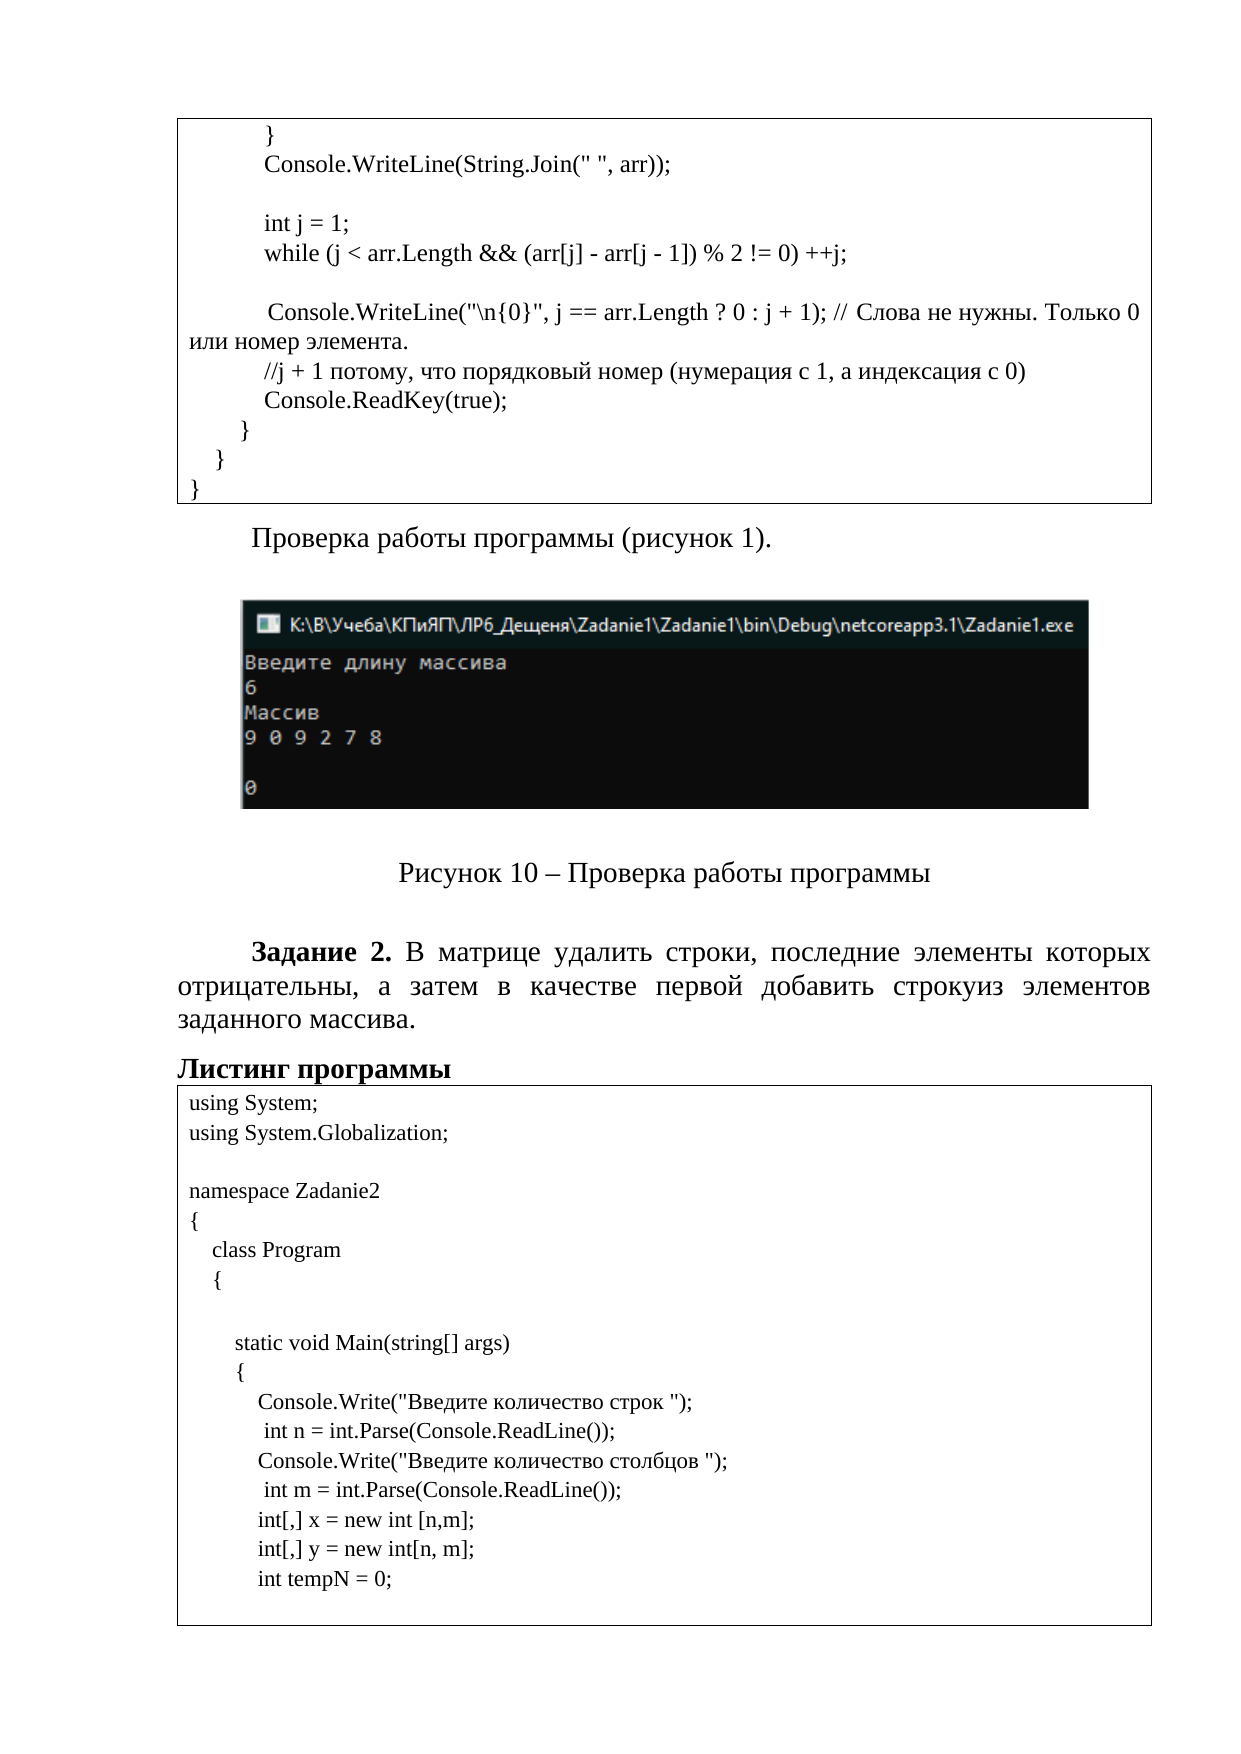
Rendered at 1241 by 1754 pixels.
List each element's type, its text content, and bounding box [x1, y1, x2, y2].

text Рисунок 10 – Проверка работы программы [177, 838, 1152, 888]
text Проверка работы программы (рисунок 1). [177, 504, 1152, 554]
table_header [178, 119, 1151, 502]
text Задание 2. В матрице удалить строки, последние элементы которых отрицательны, а затем в качестве первой добавить строкуиз элементов заданного массива. [177, 917, 1152, 1035]
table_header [178, 1086, 1151, 1625]
text Листинг программы [177, 1035, 1152, 1085]
picture [240, 599, 1089, 809]
